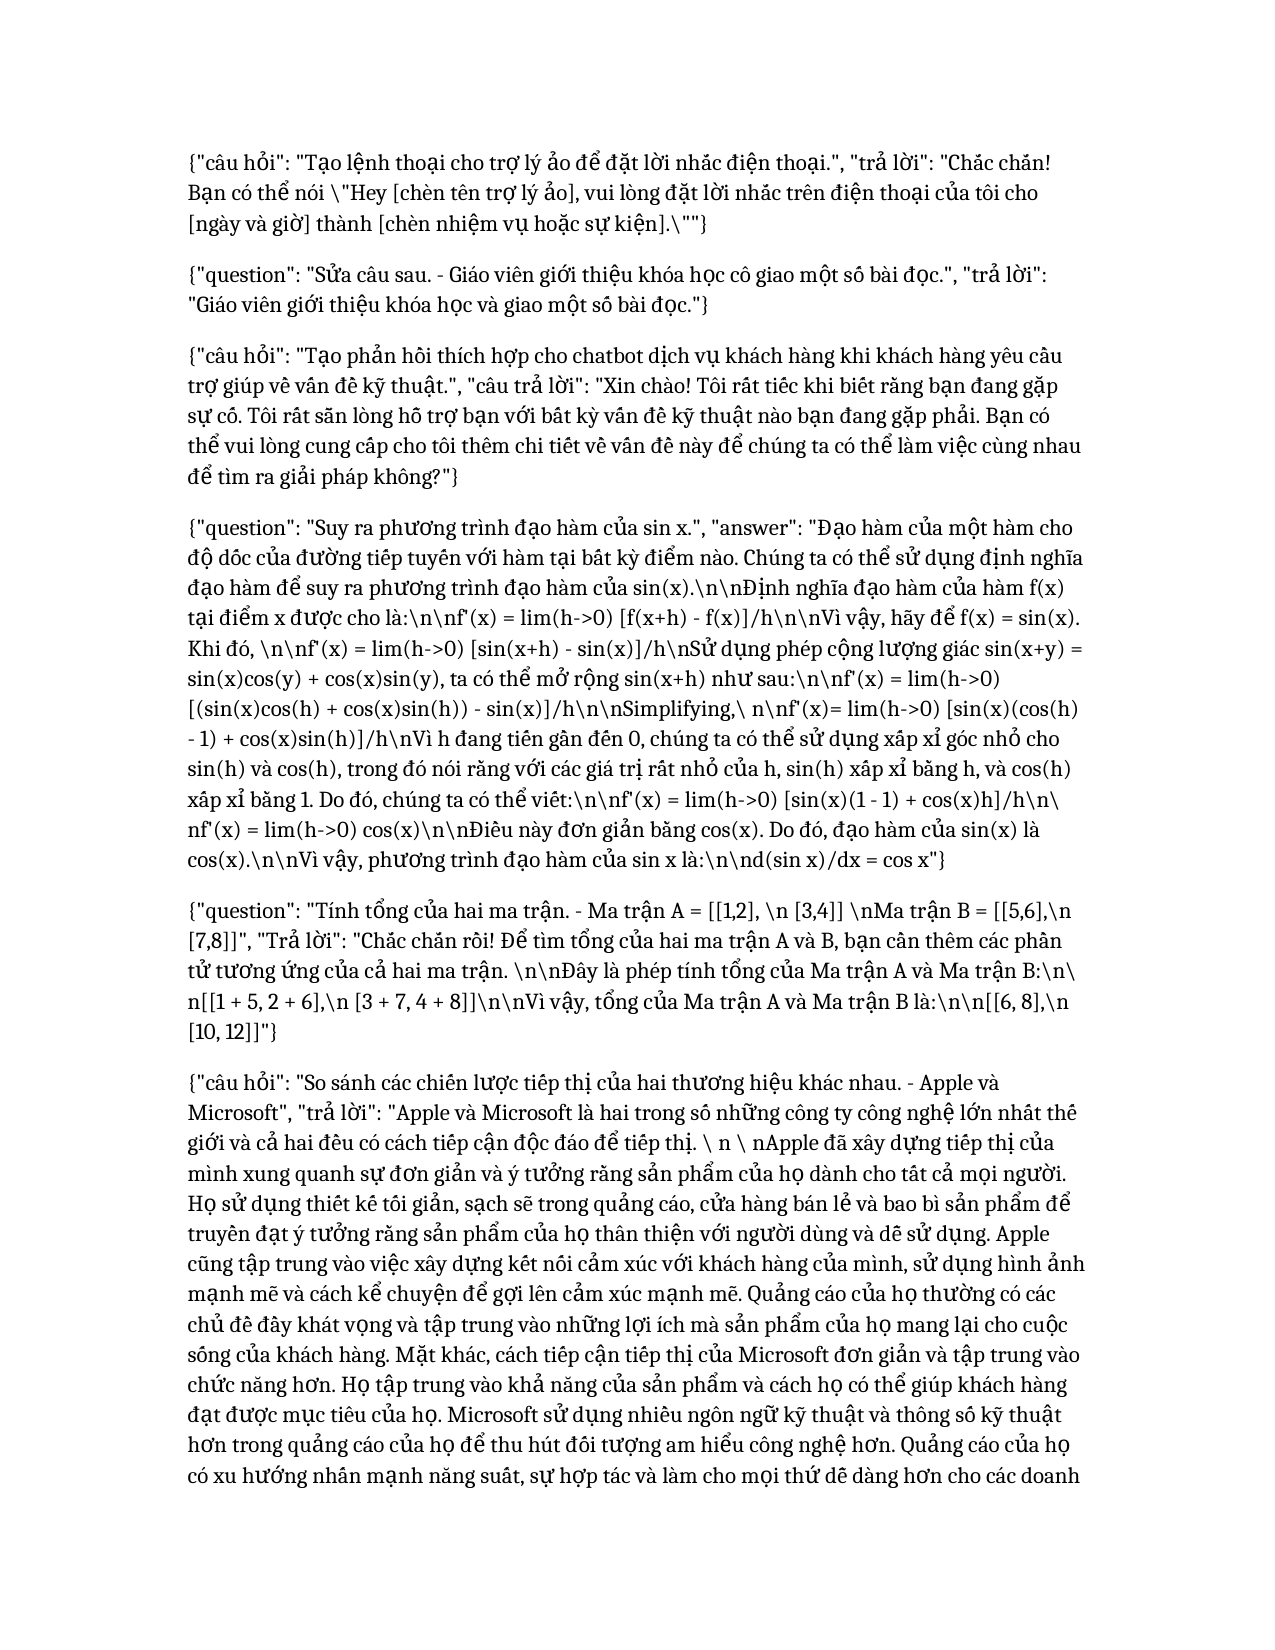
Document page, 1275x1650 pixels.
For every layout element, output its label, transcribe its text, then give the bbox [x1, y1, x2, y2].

text {"question": "Sửa câu sau. - Giáo viên giới thiệu khóa học cô giao một số bài đọc.", "trả lời": "Giáo viên giới thiệu khóa học và giao một số bài đọc."} [187, 261, 1087, 318]
text {"question": "Tính tổng của hai ma trận. - Ma trận A = [[1,2], \n [3,4]] \nMa trận B = [[5,6],\n [7,8]]", "Trả lời": "Chắc chắn rồi! Để tìm tổng của hai ma trận A và B, bạn cần thêm các phần tử tương ứng của cả hai ma trận. \n\nĐây là phép tính tổng của Ma trận A và Ma trận B:\n\n[[1 + 5, 2 + 6],\n [3 + 7, 4 + 8]]\n\nVì vậy, tổng của Ma trận A và Ma trận B là:\n\n[[6, 8],\n [10, 12]]"} [187, 898, 1087, 1045]
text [187, 1070, 1087, 1489]
text {"câu hỏi": "Tạo phản hồi thích hợp cho chatbot dịch vụ khách hàng khi khách hàng yêu cầu trợ giúp về vấn đề kỹ thuật.", "câu trả lời": "Xin chào! Tôi rất tiếc khi biết rằng bạn đang gặp sự cố. Tôi rất sẵn lòng hỗ trợ bạn với bất kỳ vấn đề kỹ thuật nào bạn đang gặp phải. Bạn có thể vui lòng cung cấp cho tôi thêm chi tiết về vấn đề này để chúng ta có thể làm việc cùng nhau để tìm ra giải pháp không?"} [187, 343, 1087, 490]
text {"câu hỏi": "Tạo lệnh thoại cho trợ lý ảo để đặt lời nhắc điện thoại.", "trả lời": "Chắc chắn! Bạn có thể nói \"Hey [chèn tên trợ lý ảo], vui lòng đặt lời nhắc trên điện thoại của tôi cho [ngày và giờ] thành [chèn nhiệm vụ hoặc sự kiện].\""} [187, 150, 1087, 237]
text {"question": "Suy ra phương trình đạo hàm của sin x.", "answer": "Đạo hàm của một hàm cho độ dốc của đường tiếp tuyến với hàm tại bất kỳ điểm nào. Chúng ta có thể sử dụng định nghĩa đạo hàm để suy ra phương trình đạo hàm của sin(x).\n\nĐịnh nghĩa đạo hàm của hàm f(x) tại điểm x được cho là:\n\nf'(x) = lim(h->0) [f(x+h) - f(x)]/h\n\nVì vậy, hãy để f(x) = sin(x). Khi đó, \n\nf'(x) = lim(h->0) [sin(x+h) - sin(x)]/h\nSử dụng phép cộng lượng giác sin(x+y) = sin(x)cos(y) + cos(x)sin(y), ta có thể mở rộng sin(x+h) như sau:\n\nf'(x) = lim(h->0) [(sin(x)cos(h) + cos(x)sin(h)) - sin(x)]/h\n\nSimplifying,\ n\nf'(x)= lim(h->0) [sin(x)(cos(h) - 1) + cos(x)sin(h)]/h\nVì h đang tiến gần đến 0, chúng ta có thể sử dụng xấp xỉ góc nhỏ cho sin(h) và cos(h), trong đó nói rằng với các giá trị rất nhỏ của h, sin(h) xấp xỉ bằng h, và cos(h) xấp xỉ bằng 1. Do đó, chúng ta có thể viết:\n\nf'(x) = lim(h->0) [sin(x)(1 - 1) + cos(x)h]/h\n\nf'(x) = lim(h->0) cos(x)\n\nĐiều này đơn giản bằng cos(x). Do đó, đạo hàm của sin(x) là cos(x).\n\nVì vậy, phương trình đạo hàm của sin x là:\n\nd(sin x)/dx = cos x"} [187, 514, 1087, 873]
